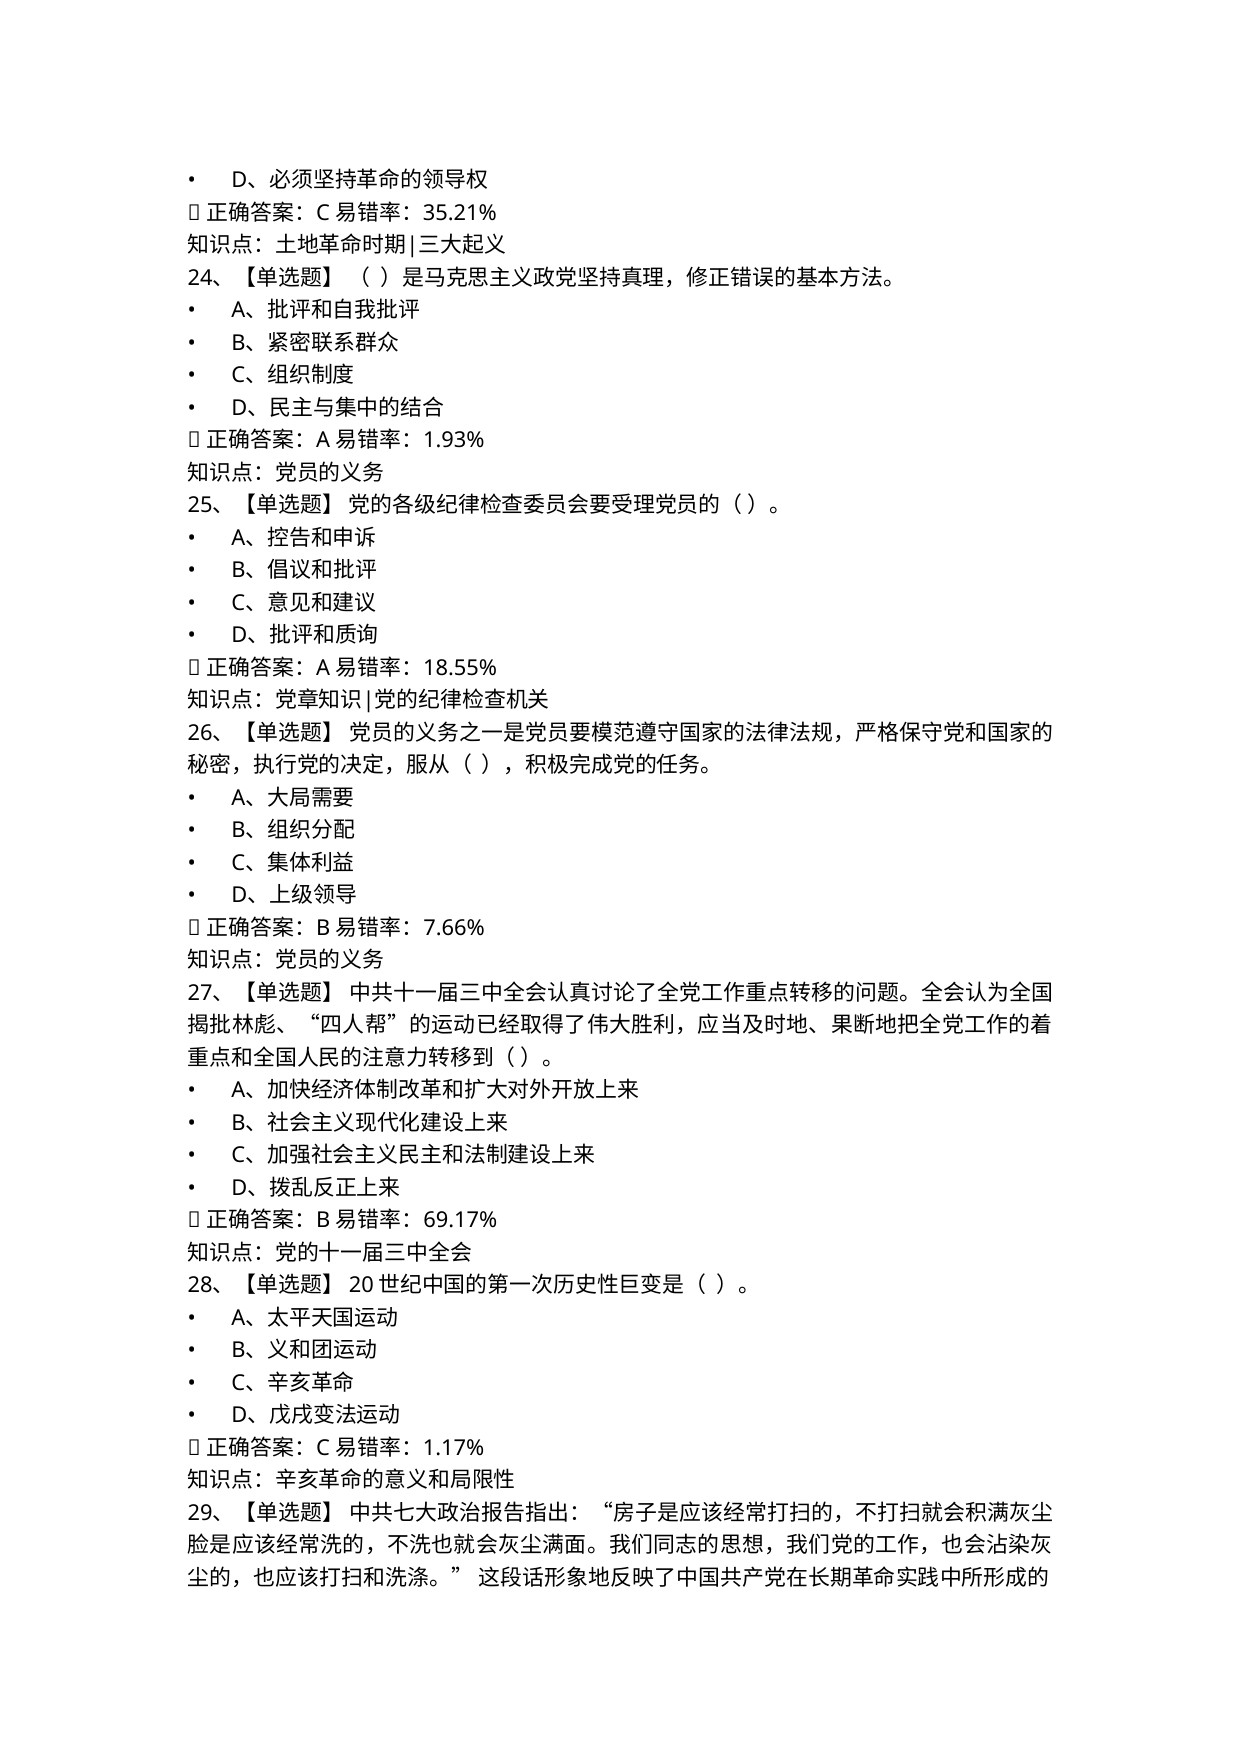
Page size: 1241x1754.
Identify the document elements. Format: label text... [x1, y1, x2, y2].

text 24、【单选题】 （ ）是马克思主义政党坚持真理，修正错误的基本方法。 [187, 259, 1053, 292]
text 知识点：土地革命时期|三大起义 [187, 227, 1053, 259]
text • B、紧密联系群众 [187, 324, 1053, 357]
text  正确答案：A 易错率：1.93% [187, 422, 1053, 454]
text  正确答案：B 易错率：69.17% [187, 1202, 1053, 1234]
text  正确答案：A 易错率：18.55% [187, 649, 1053, 682]
text • D、拨乱反正上来 [187, 1169, 1053, 1202]
text 知识点：党员的义务 [187, 454, 1053, 487]
text • B、义和团运动 [187, 1332, 1053, 1364]
text • D、批评和质询 [187, 617, 1053, 649]
text 27、【单选题】 中共十一届三中全会认真讨论了全党工作重点转移的问题。全会认为全国揭批林彪、“四人帮”的运动已经取得了伟大胜利，应当及时地、果断地把全党工作的着重点和全国人民的注意力转移到（ ）。 [187, 974, 1053, 1072]
text 28、【单选题】 20世纪中国的第一次历史性巨变是（ ）。 [187, 1267, 1053, 1299]
text 知识点：辛亥革命的意义和局限性 [187, 1462, 1053, 1494]
text  正确答案：B 易错率：7.66% [187, 909, 1053, 942]
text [187, 1494, 1053, 1592]
text • D、必须坚持革命的领导权 [187, 162, 1053, 194]
text 知识点：党员的义务 [187, 942, 1053, 974]
text 知识点：党章知识|党的纪律检查机关 [187, 682, 1053, 714]
text • B、组织分配 [187, 812, 1053, 844]
text • A、太平天国运动 [187, 1299, 1053, 1332]
text 26、【单选题】 党员的义务之一是党员要模范遵守国家的法律法规，严格保守党和国家的秘密，执行党的决定，服从（ ），积极完成党的任务。 [187, 714, 1053, 779]
text • C、意见和建议 [187, 584, 1053, 617]
text • B、倡议和批评 [187, 552, 1053, 584]
text • A、控告和申诉 [187, 519, 1053, 552]
text 知识点：党的十一届三中全会 [187, 1234, 1053, 1267]
text 25、【单选题】 党的各级纪律检查委员会要受理党员的（ ）。 [187, 487, 1053, 519]
text  正确答案：C 易错率：1.17% [187, 1429, 1053, 1462]
text  正确答案：C 易错率：35.21% [187, 194, 1053, 227]
text • D、戊戌变法运动 [187, 1397, 1053, 1429]
text • C、辛亥革命 [187, 1364, 1053, 1397]
text • C、组织制度 [187, 357, 1053, 389]
text • C、集体利益 [187, 844, 1053, 877]
text • B、社会主义现代化建设上来 [187, 1104, 1053, 1137]
text • A、批评和自我批评 [187, 292, 1053, 324]
text • D、上级领导 [187, 877, 1053, 909]
text • C、加强社会主义民主和法制建设上来 [187, 1137, 1053, 1169]
text • D、民主与集中的结合 [187, 389, 1053, 422]
text • A、加快经济体制改革和扩大对外开放上来 [187, 1072, 1053, 1104]
text • A、大局需要 [187, 779, 1053, 812]
